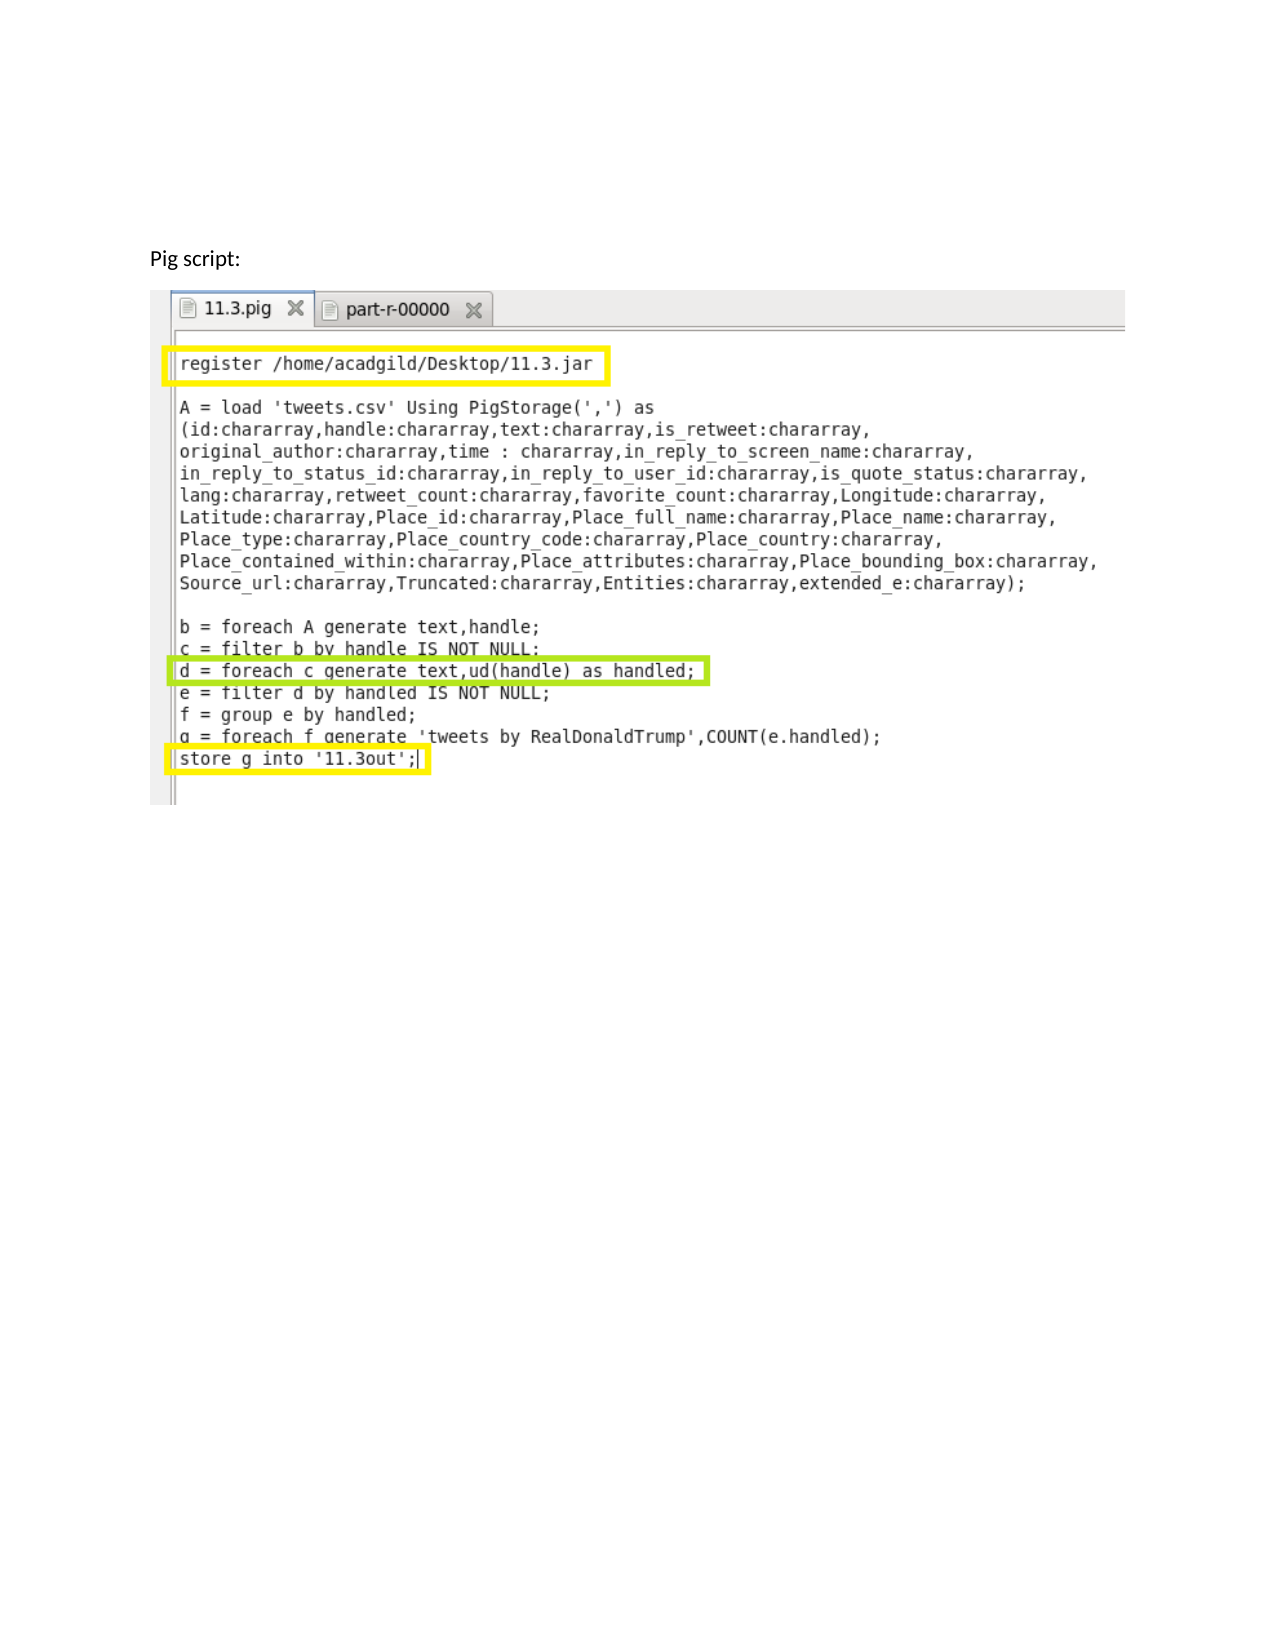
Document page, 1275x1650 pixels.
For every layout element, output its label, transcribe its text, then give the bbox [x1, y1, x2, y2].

picture [150, 290, 1125, 805]
text Pig script: [150, 244, 1125, 272]
